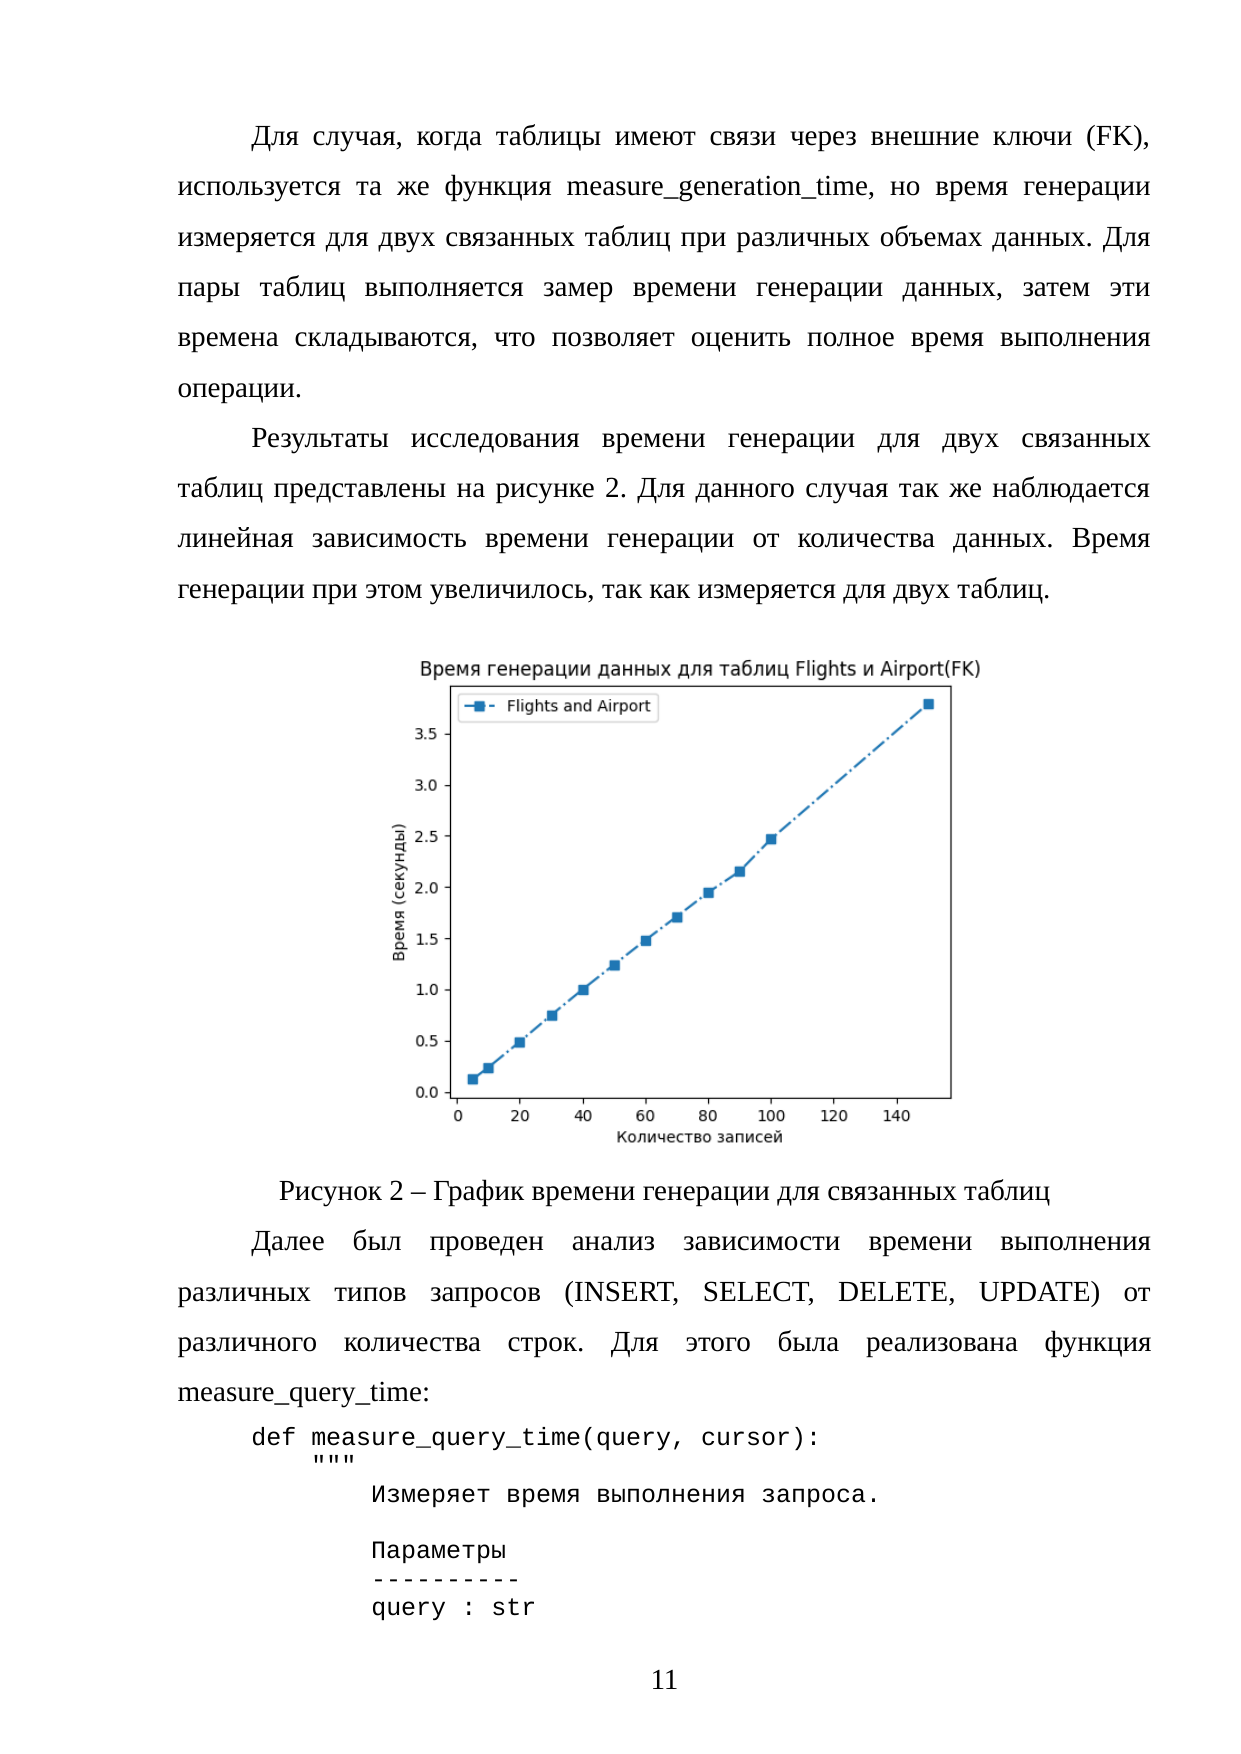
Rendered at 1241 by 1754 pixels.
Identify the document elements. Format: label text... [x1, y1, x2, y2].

text query : str [251, 1595, 1152, 1623]
text """ [251, 1453, 1152, 1481]
text ---------- [251, 1566, 1152, 1595]
text Измеряет время выполнения запроса. [251, 1481, 1152, 1510]
text Для случая, когда таблицы имеют связи через внешние ключи (FK), используется та же функция measure_generation_time, но время генерации измеряется для двух связанных таблиц при различных объемах данных. Для пары таблиц выполняется замер времени генерации данных, затем эти времена складываются, что позволяет оценить полное время выполнения операции. [177, 118, 1152, 403]
text Результаты исследования времени генерации для двух связанных таблиц представлены на рисунке 2. Для данного случая так же наблюдается линейная зависимость времени генерации от количества данных. Время генерации при этом увеличилось, так как измеряется для двух таблиц. [177, 420, 1152, 604]
text Параметры [251, 1538, 1152, 1566]
text График времени генерации для связанных таблиц [177, 1173, 1152, 1207]
picture [307, 621, 1022, 1157]
text Далее был проведен анализ зависимости времени выполнения различных типов запросов (INSERT, SELECT, DELETE, UPDATE) от различного количества строк. Для этого была реализована функция measure_query_time: [177, 1223, 1152, 1408]
text def measure_query_time(query, cursor): [251, 1425, 1152, 1453]
